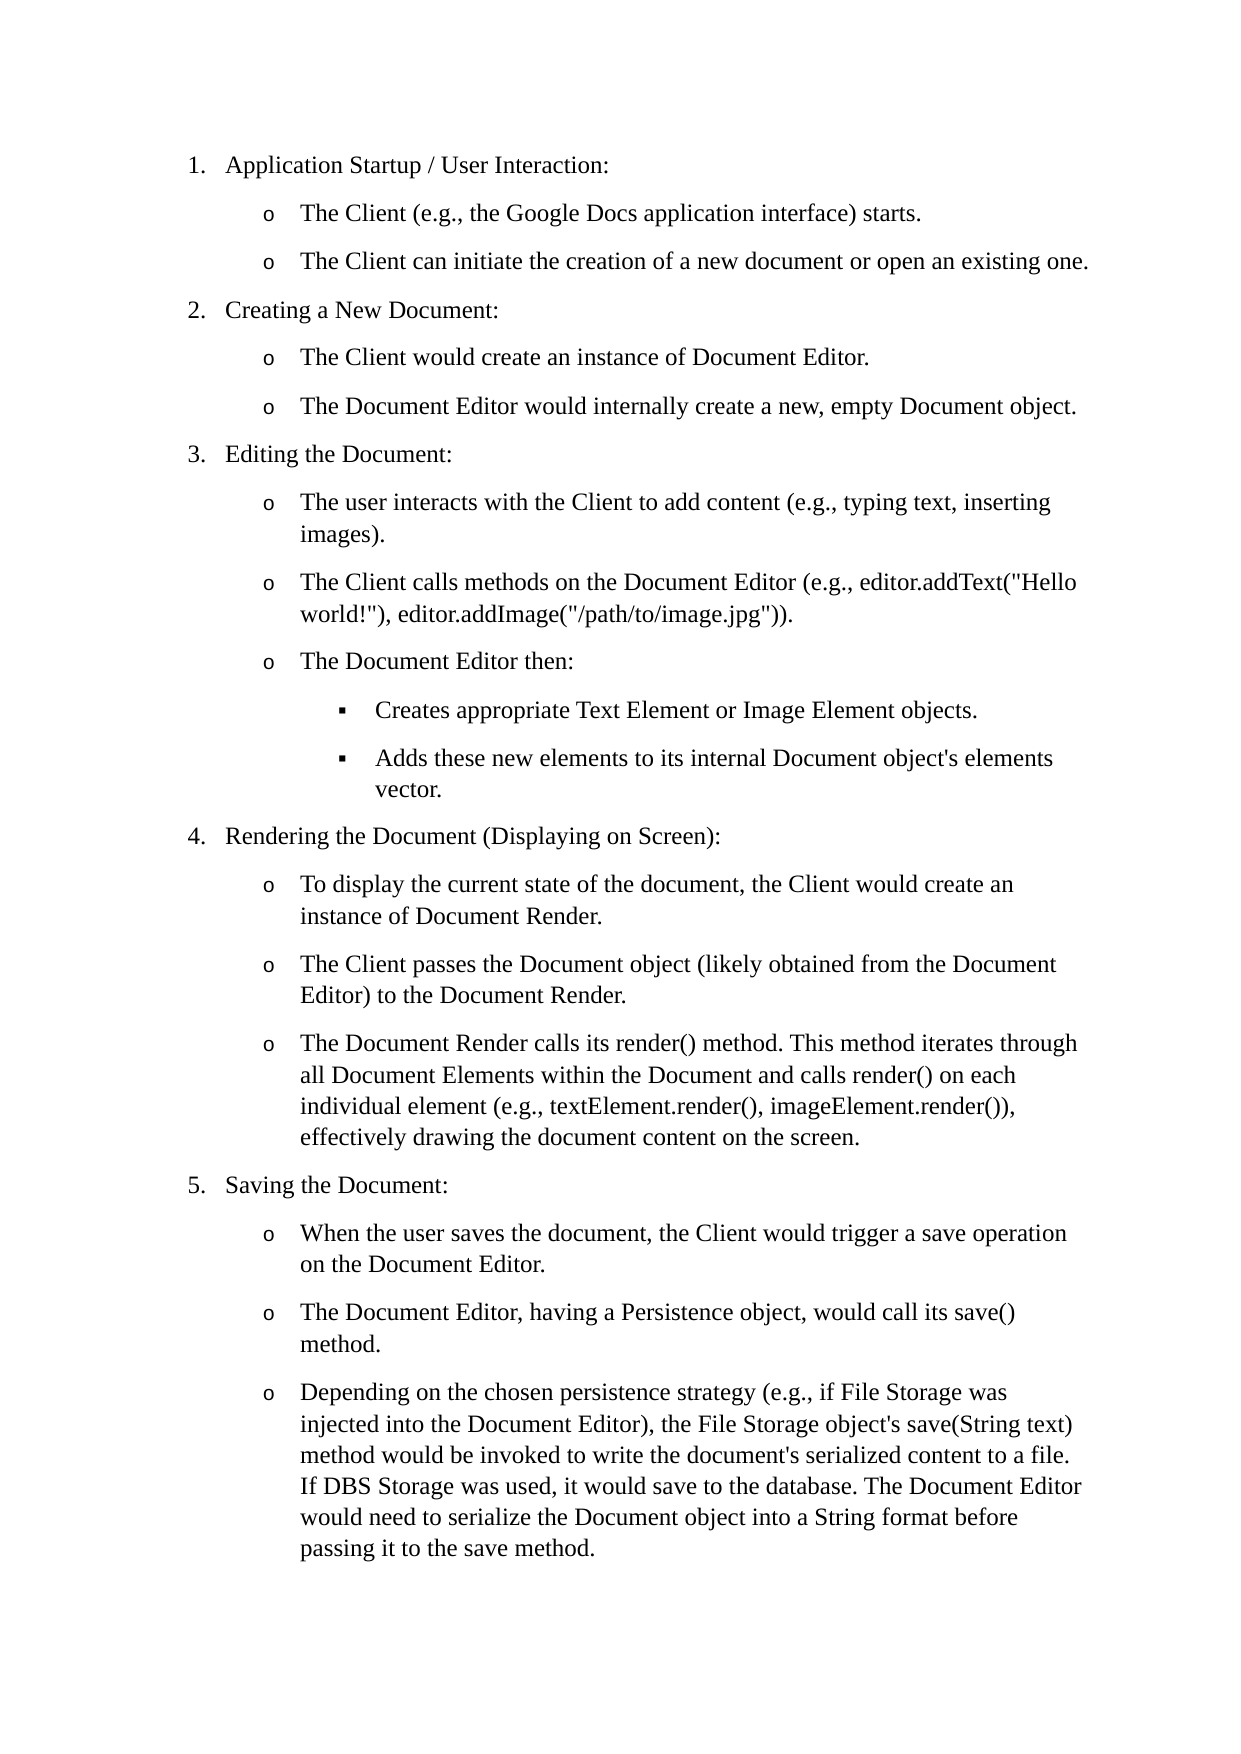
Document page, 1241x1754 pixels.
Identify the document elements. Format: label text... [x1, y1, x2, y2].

list Depending on the chosen persistence strategy (e.g., if File Storage was injected into the Document Editor), the File Storage object's save(String text) method would be invoked to write the document's serialized content to a file. If DBS Storage was used, it would save to the database. The Document Editor would need to serialize the Document object into a String format before passing it to the save method. [262, 1377, 1090, 1562]
list Adds these new elements to its internal Document object's elements vector. [337, 743, 1090, 802]
list When the user saves the document, the Client would trigger a save operation on the Document Editor. [262, 1218, 1090, 1278]
list Application Startup / User Interaction: [187, 150, 1090, 179]
list The Client (e.g., the Google Docs application interface) starts. [262, 198, 1090, 227]
list The user interacts with the Client to add content (e.g., typing text, inserting images). [262, 487, 1090, 548]
list The Client passes the Document object (likely obtained from the Document Editor) to the Document Render. [262, 949, 1090, 1009]
list The Client would create an instance of Document Editor. [262, 342, 1090, 372]
list The Document Editor, having a Persistence object, would call its save() method. [262, 1297, 1090, 1358]
list Editing the Document: [187, 439, 1090, 468]
list Creating a New Document: [187, 295, 1090, 323]
list The Document Editor then: [262, 646, 1090, 676]
list To display the current state of the document, the Client would create an instance of Document Render. [262, 869, 1090, 930]
list Rendering the Document (Displaying on Screen): [187, 821, 1090, 850]
list Creates appropriate Text Element or Image Element objects. [337, 695, 1090, 724]
list The Document Editor would internally create a new, empty Document object. [262, 391, 1090, 421]
list The Client calls methods on the Document Editor (e.g., editor.addText("Hello world!"), editor.addImage("/path/to/image.jpg")). [262, 567, 1090, 627]
list The Client can initiate the creation of a new document or open an existing one. [262, 246, 1090, 276]
list The Document Render calls its render() method. This method iterates through all Document Elements within the Document and calls render() on each individual element (e.g., textElement.render(), imageElement.render()), effectively drawing the document content on the screen. [262, 1028, 1090, 1151]
list Saving the Document: [187, 1170, 1090, 1199]
